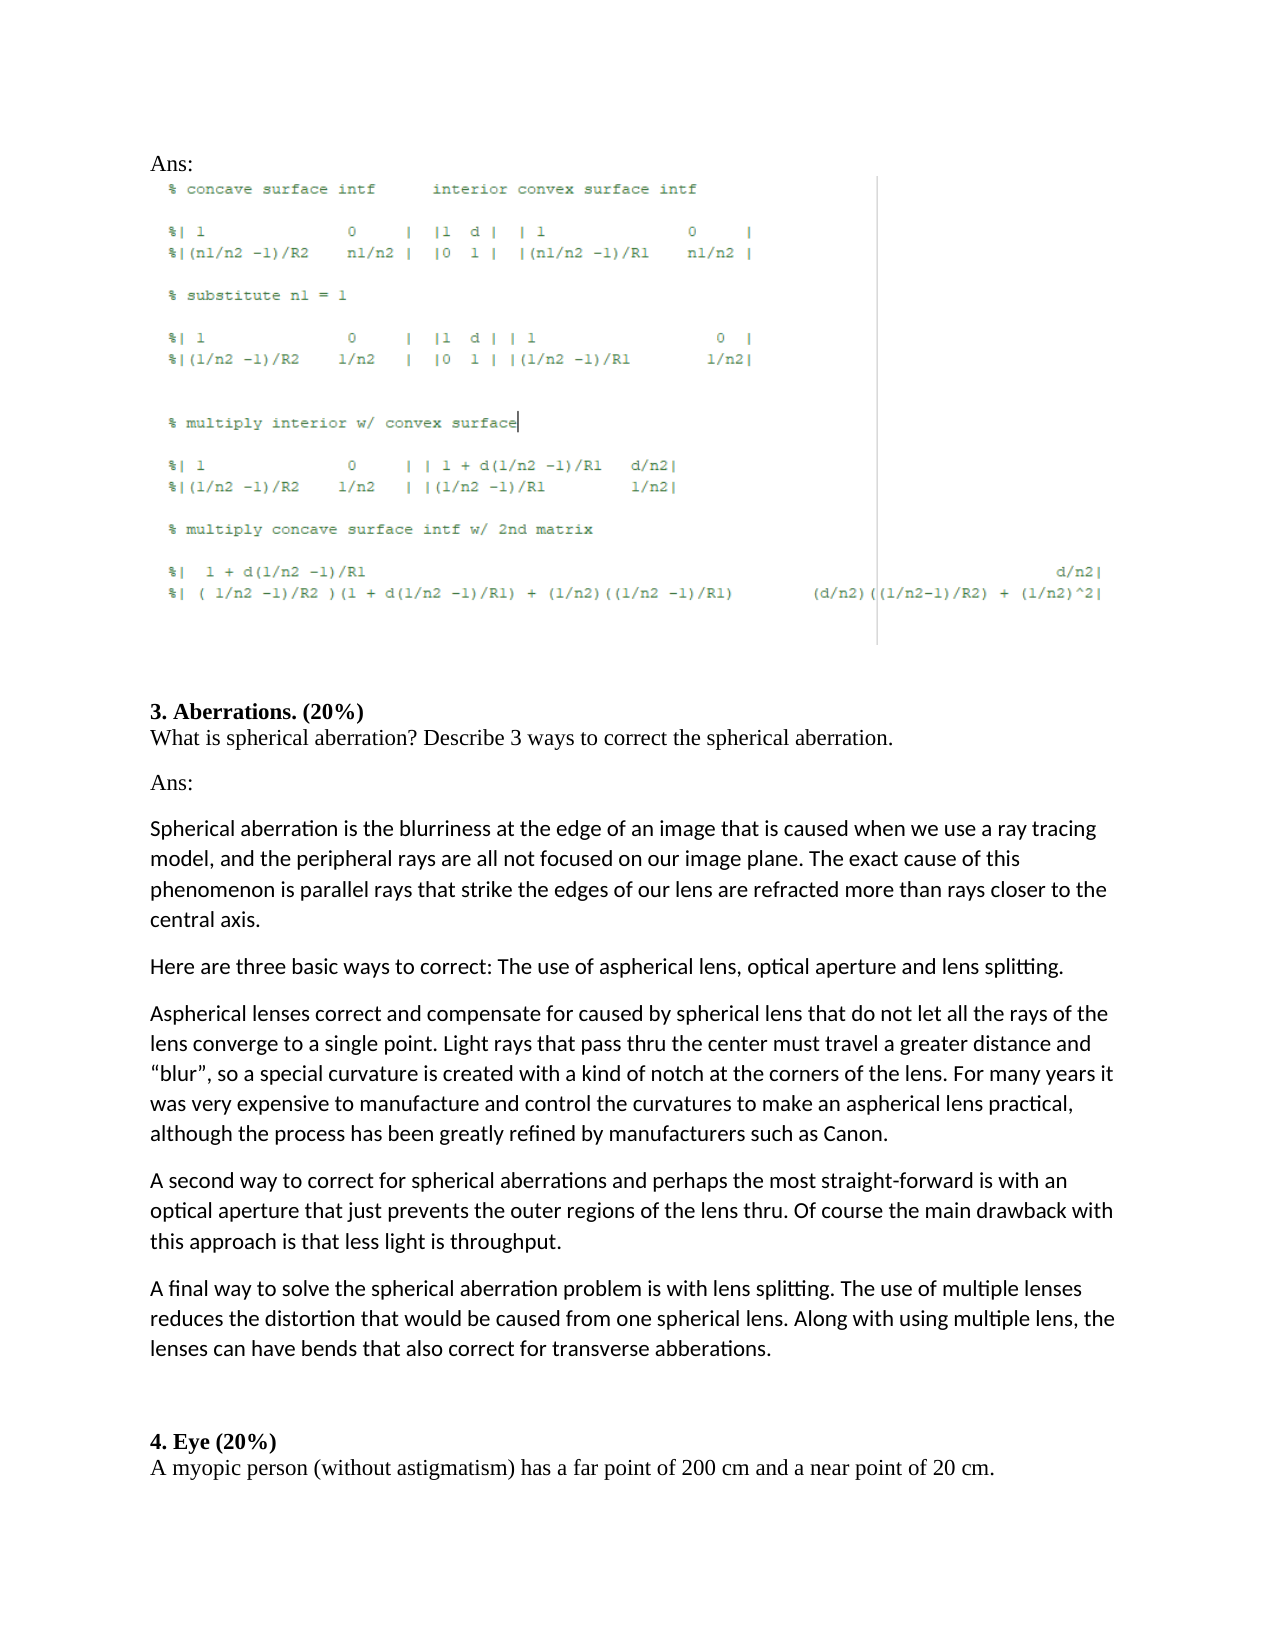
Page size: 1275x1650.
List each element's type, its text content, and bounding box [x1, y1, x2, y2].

text A second way to correct for spherical aberrations and perhaps the most straight-forward is with an optical aperture that just prevents the outer regions of the lens thru. Of course the main drawback with this approach is that less light is throughput. [150, 1166, 1125, 1255]
text 3. Aberrations. (20%) [150, 698, 1125, 724]
text What is spherical aberration? Describe 3 ways to correct the spherical aberration. [150, 724, 1125, 750]
picture [150, 176, 1125, 645]
text A myopic person (without astigmatism) has a far point of 200 cm and a near point of 20 cm. [150, 1454, 1125, 1481]
text 4. Eye (20%) [150, 1428, 1125, 1454]
text Ans: [150, 769, 1125, 796]
text Ans: [150, 150, 1125, 176]
text Spherical aberration is the blurriness at the edge of an image that is caused when we use a ray tracing model, and the peripheral rays are all not focused on our image plane. The exact cause of this phenomenon is parallel rays that strike the edges of our lens are refracted more than rays closer to the central axis. [150, 814, 1125, 933]
text Here are three basic ways to correct: The use of aspherical lens, optical aperture and lens splitting. [150, 952, 1125, 980]
text A final way to solve the spherical aberration problem is with lens splitting. The use of multiple lenses reduces the distortion that would be caused from one spherical lens. Along with using multiple lens, the lenses can have bends that also correct for transverse abberations. [150, 1274, 1125, 1362]
text Aspherical lenses correct and compensate for caused by spherical lens that do not let all the rays of the lens converge to a single point. Light rays that pass thru the center must travel a greater distance and “blur”, so a special curvature is created with a kind of notch at the corners of the lens. For many years it was very expensive to manufacture and control the curvatures to make an aspherical lens practical, although the process has been greatly refined by manufacturers such as Canon. [150, 999, 1125, 1147]
